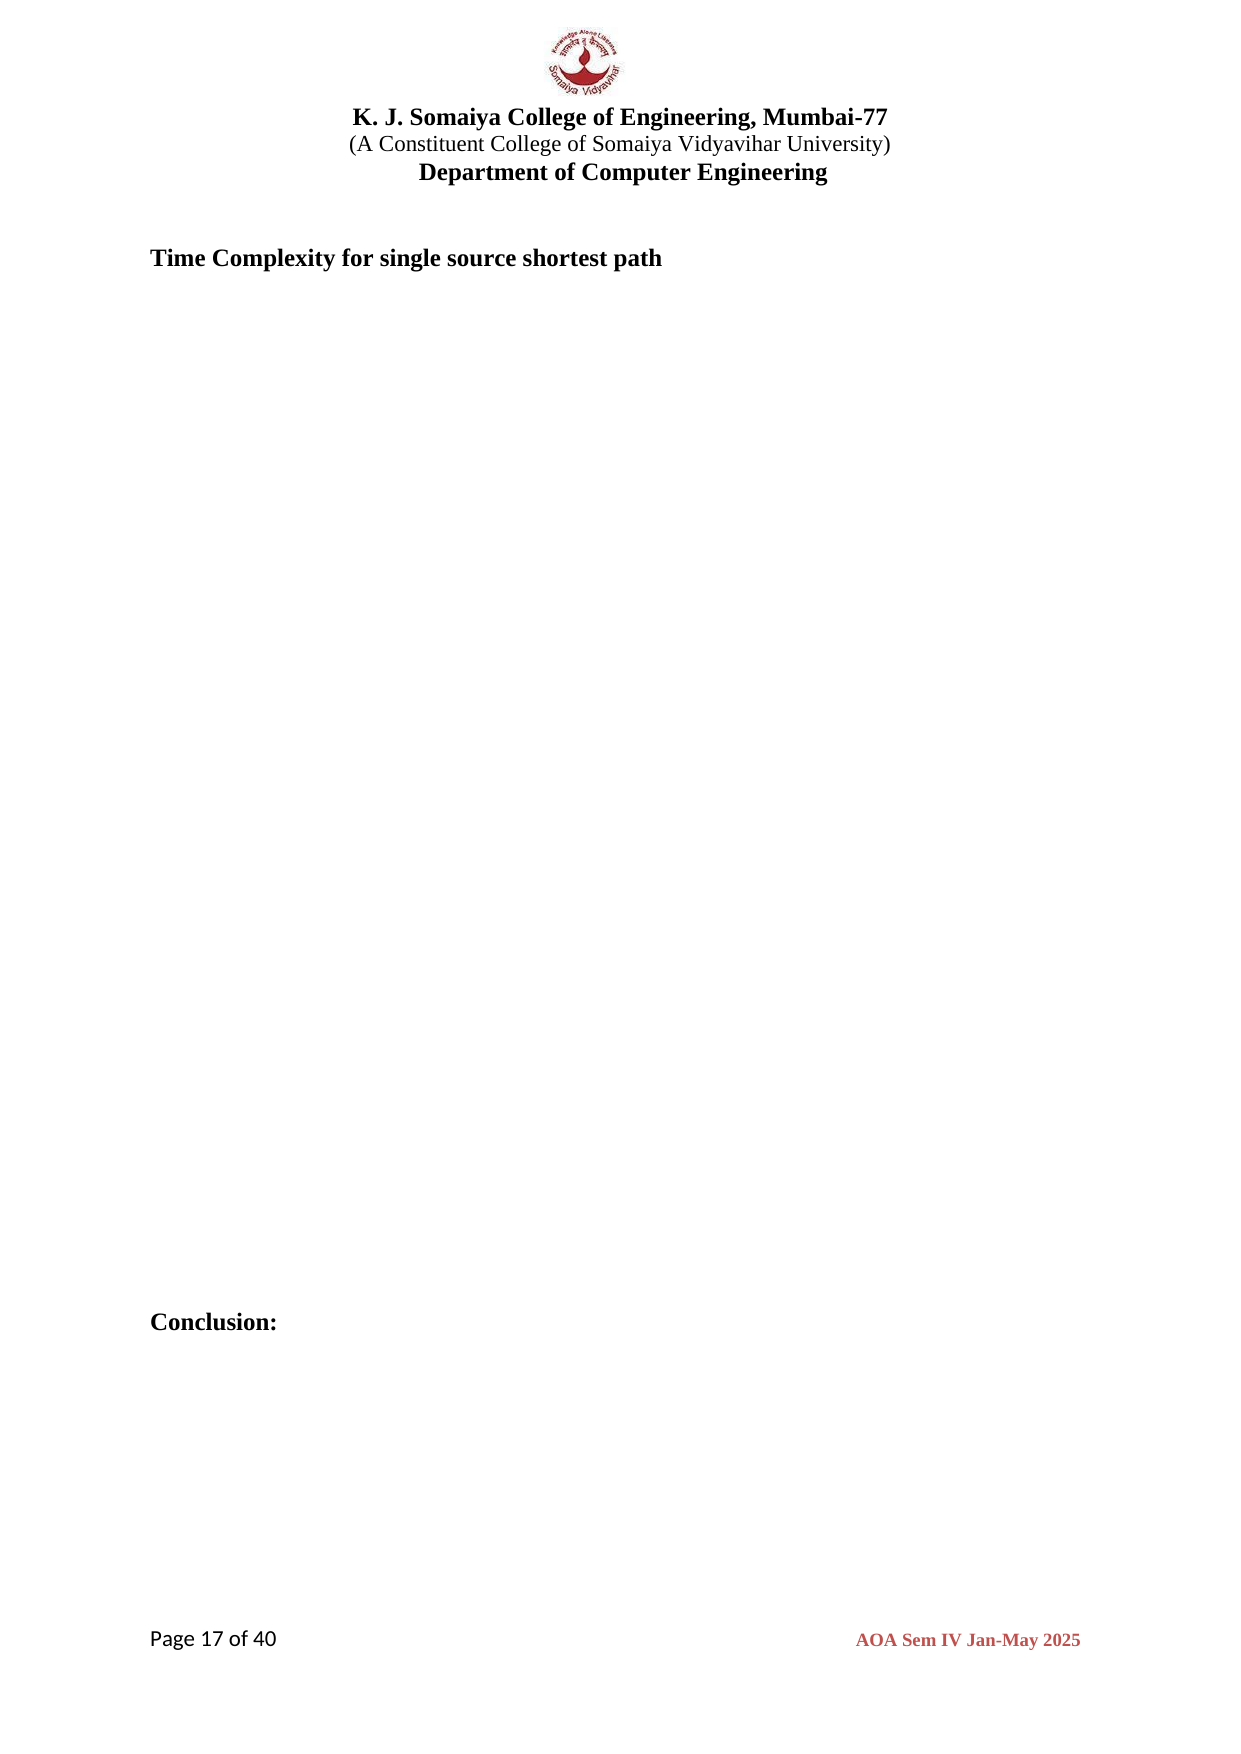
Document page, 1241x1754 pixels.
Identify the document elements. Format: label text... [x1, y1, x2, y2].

picture [543, 27, 626, 97]
text Conclusion: [150, 1307, 1090, 1335]
text Time Complexity for single source shortest path [150, 243, 1090, 272]
